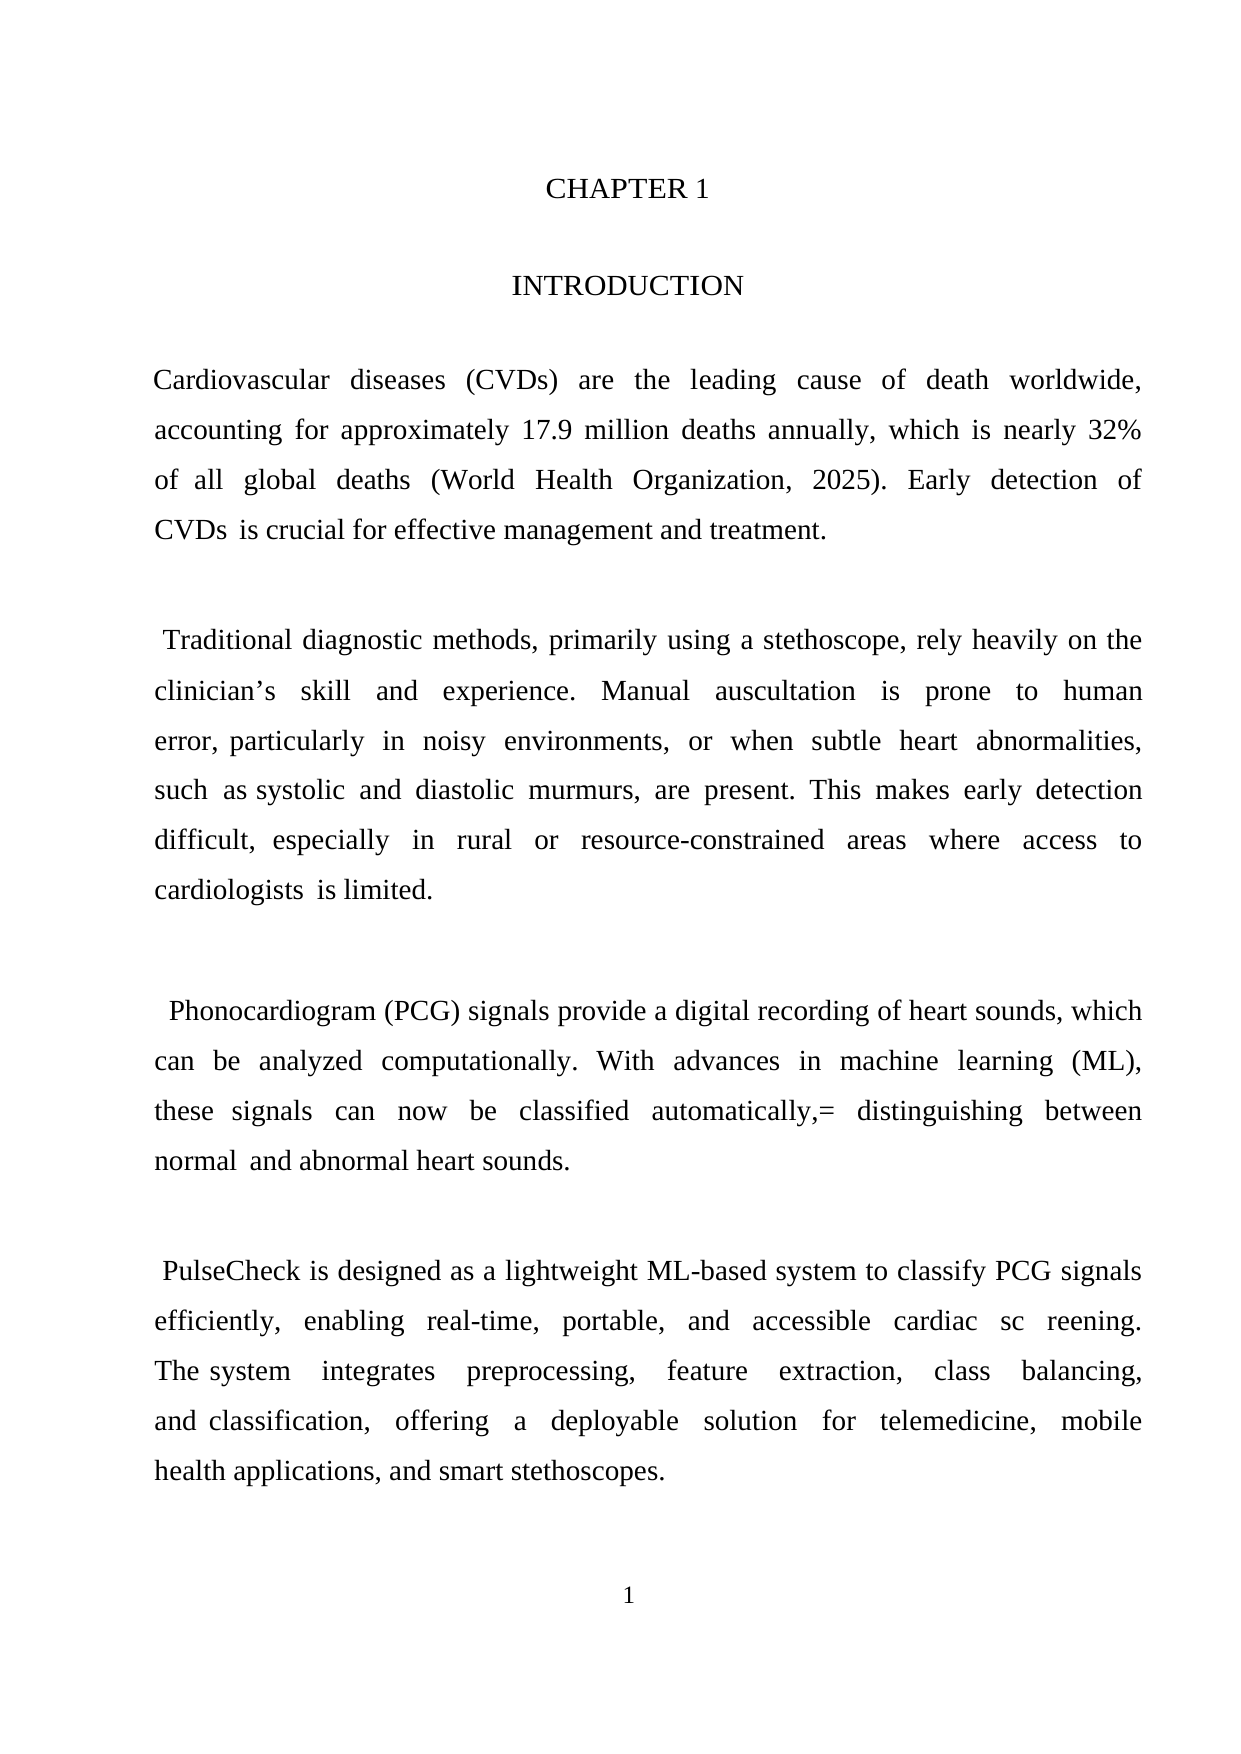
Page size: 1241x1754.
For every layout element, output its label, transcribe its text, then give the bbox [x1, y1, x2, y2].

text efficiently, enabling real-time, portable, and accessible cardiac sc reening. The system integrates preprocessing, feature extraction, class balancing, and classification, offering a deployable solution for telemedicine, mobile health applications, and smart stethoscopes. [154, 1303, 1142, 1487]
text Phonocardiogram (PCG) signals provide a digital recording of heart sounds, which [168, 993, 1154, 1026]
text clinician’s skill and experience. Manual auscultation is prone to human error, particularly in noisy environments, or when subtle heart abnormalities, such as systolic and diastolic murmurs, are present. This makes early detection difficult, especially in rural or resource-constrained areas where access to cardiologists is limited. [154, 673, 1143, 906]
text accounting for approximately 17.9 million deaths annually, which is nearly 32% of all global deaths (World Health Organization, 2025). Early detection of CVDs is crucial for effective management and treatment. [154, 412, 1142, 546]
text can be analyzed computationally. With advances in machine learning (ML), these signals can now be classified automatically,= distinguishing between normal and abnormal heart sounds. [154, 1043, 1142, 1177]
text 1 [622, 1580, 1154, 1609]
text CHAPTER 1 [545, 171, 1154, 204]
text PulseCheck is designed as a lightweight ML-based system to classify PCG signals [162, 1253, 1154, 1287]
text Cardiovascular diseases (CVDs) are the leading cause of death worldwide, [153, 362, 1154, 396]
text Traditional diagnostic methods, primarily using a stethoscope, rely heavily on the [162, 622, 1154, 656]
text INTRODUCTION [511, 268, 1154, 301]
